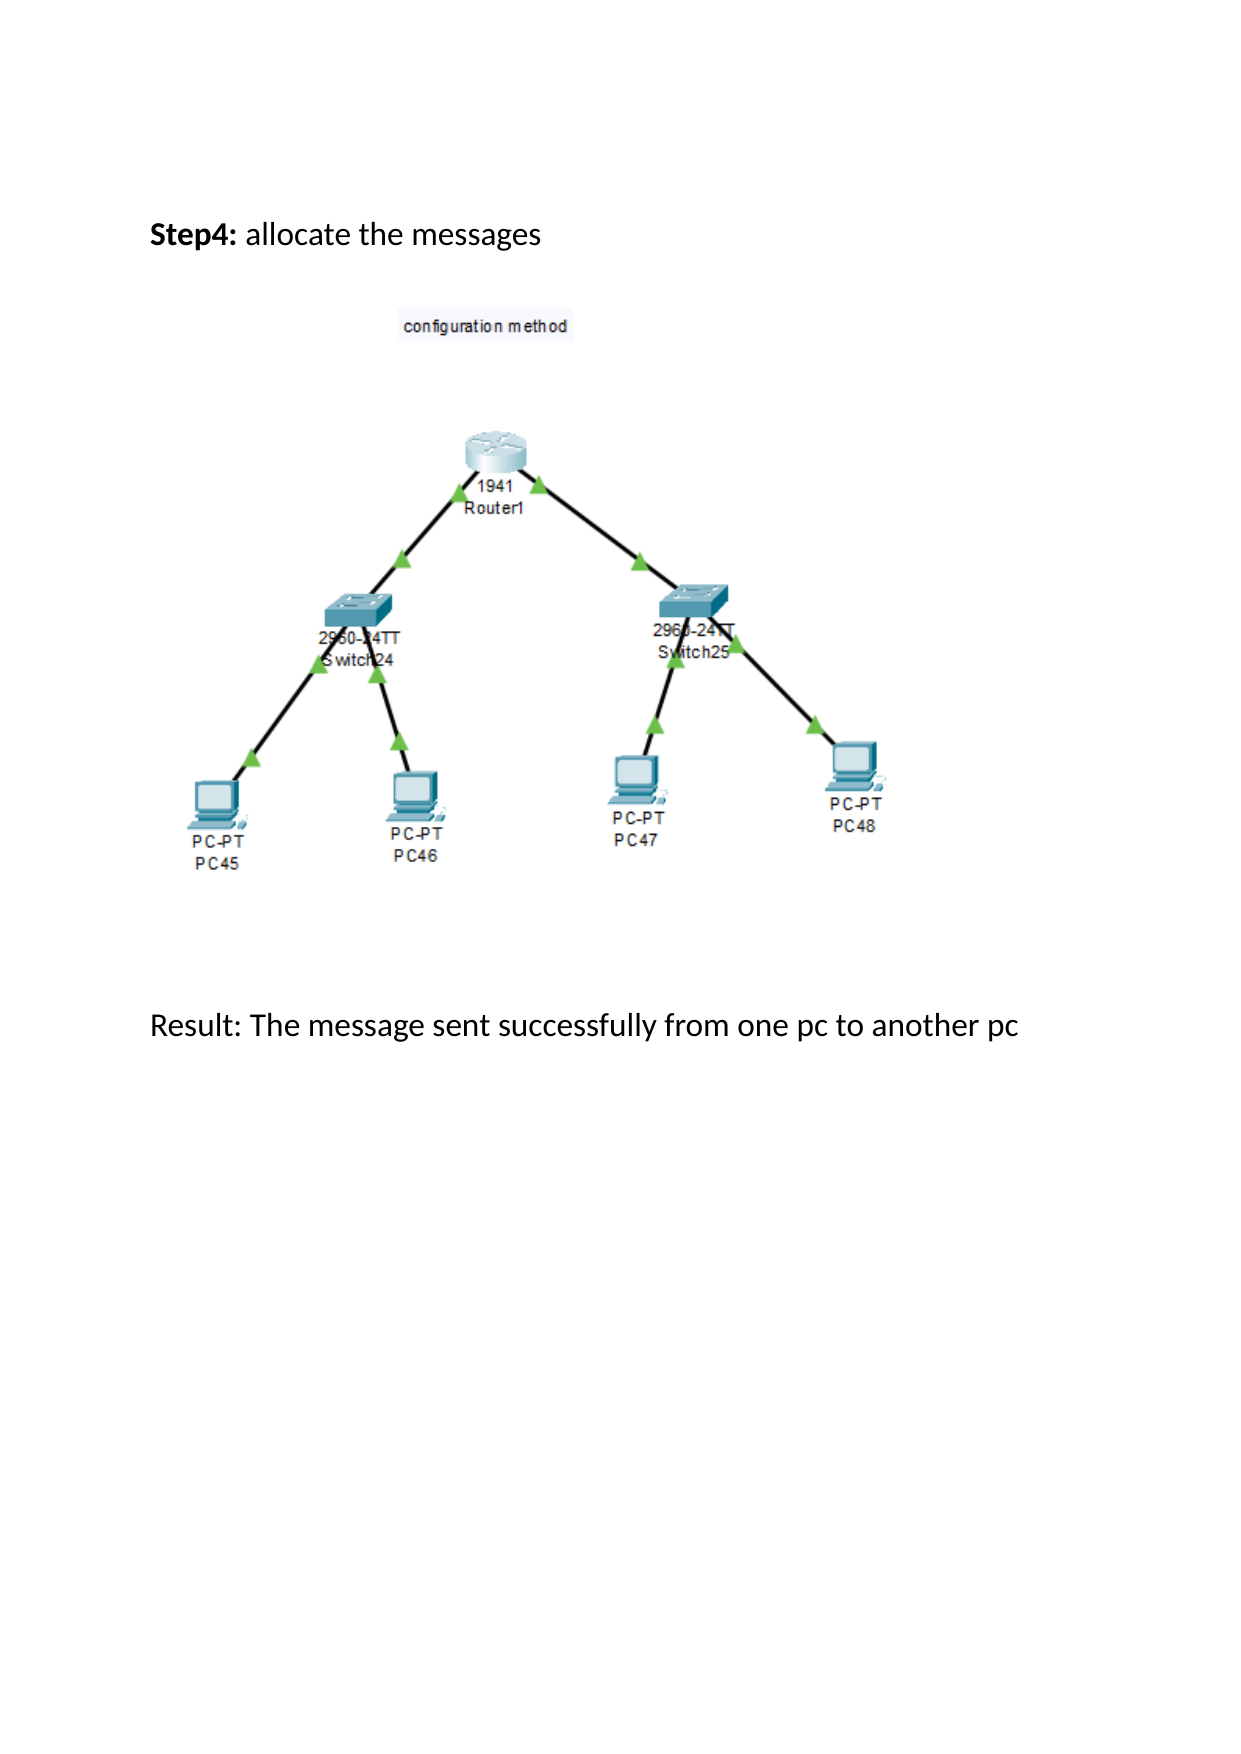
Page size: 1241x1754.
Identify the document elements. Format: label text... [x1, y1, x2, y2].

picture [150, 276, 941, 920]
text Result: The message sent successfully from one pc to another pc [150, 1004, 1090, 1044]
text Step4: allocate the messages [150, 213, 1090, 254]
